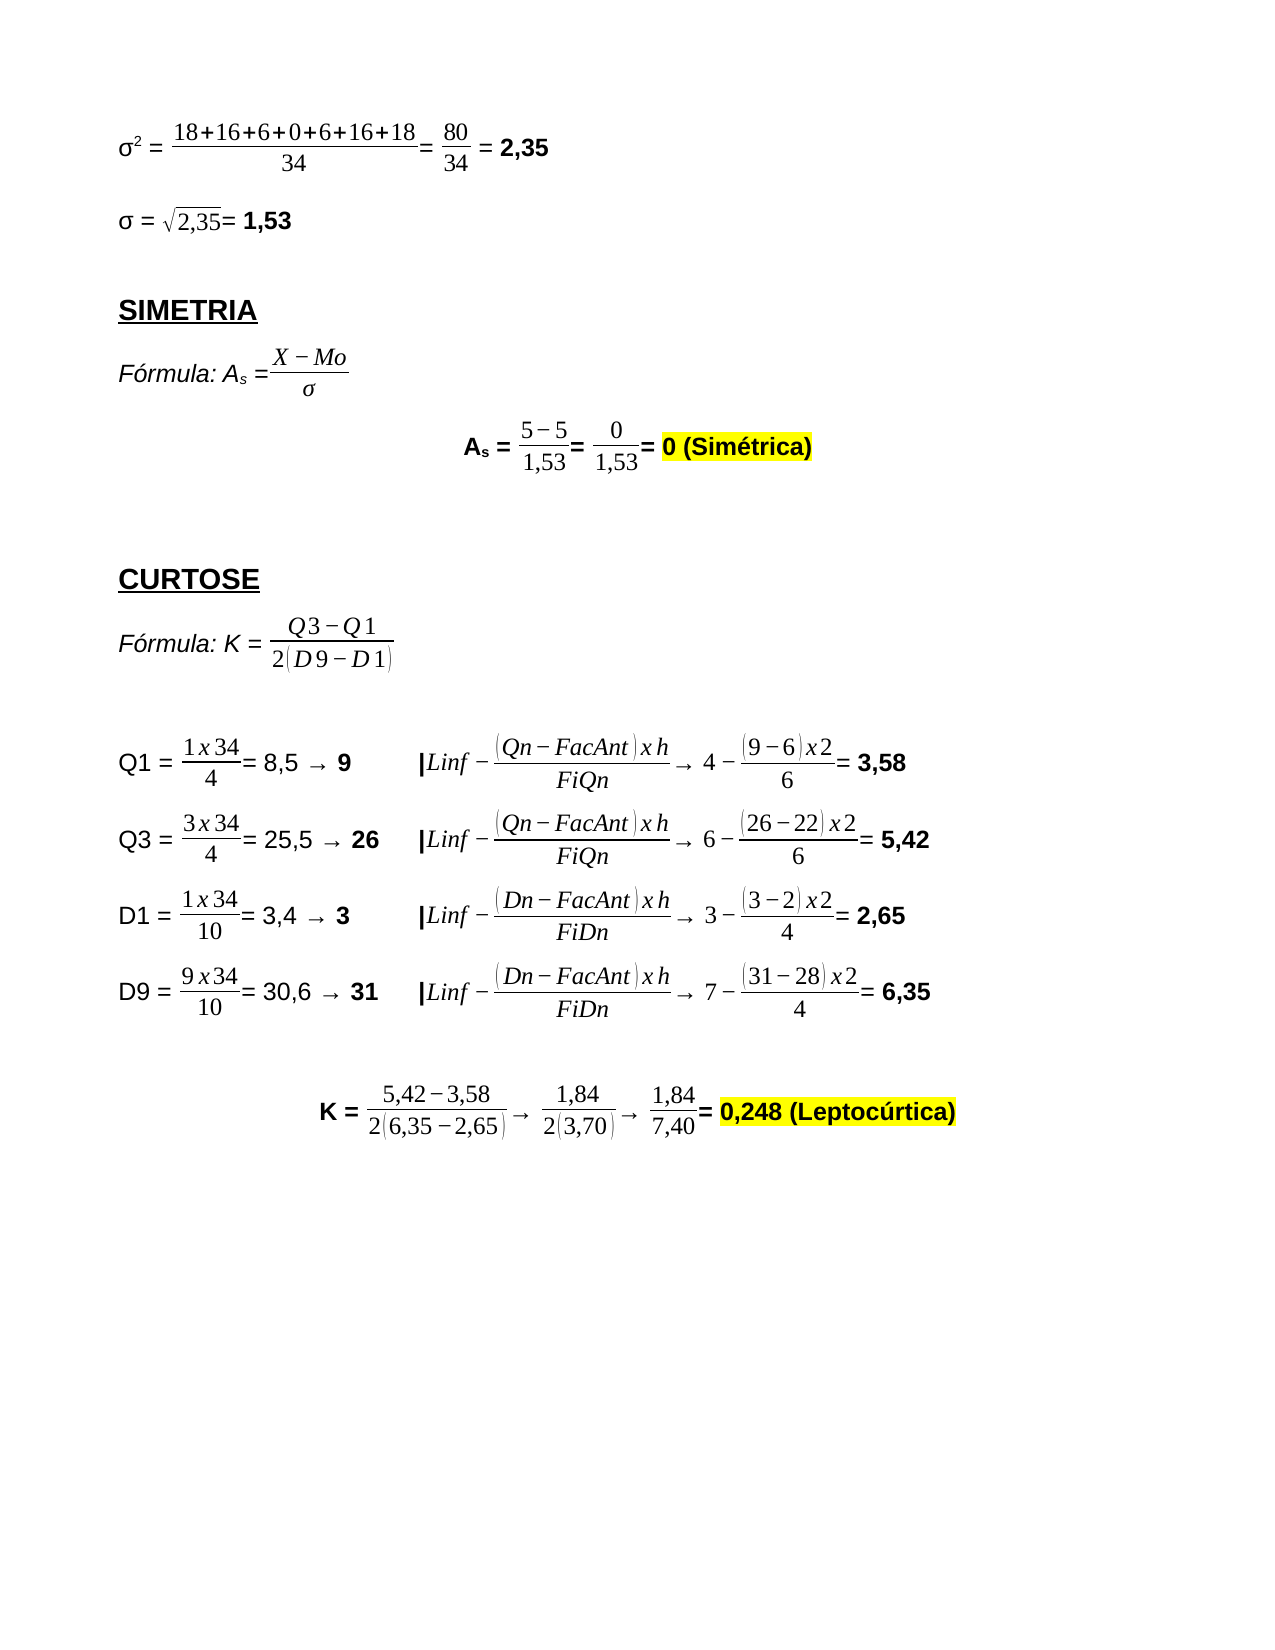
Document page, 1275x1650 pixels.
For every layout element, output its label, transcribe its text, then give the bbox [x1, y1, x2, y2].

text CURTOSE [118, 562, 1157, 596]
text SIMETRIA [118, 293, 1157, 327]
text Q1 = = 8,5 → 9 |→ = 3,58 [118, 732, 1157, 794]
text Fórmula: As = [118, 343, 1157, 402]
text Fórmula: K = [118, 612, 1157, 674]
text D1 = = 3,4 → 3 |→ = 2,65 [118, 884, 1157, 946]
text K = → → = 0,248 (Leptocúrtica) [118, 1080, 1157, 1142]
text σ2 = = = 2,35 [118, 118, 1157, 177]
text σ = = 1,53 [118, 206, 1157, 236]
text Q3 = = 25,5 → 26 |→ = 5,42 [118, 808, 1157, 870]
text D9 = = 30,6 → 31 |→ = 6,35 [118, 961, 1157, 1023]
text As = = = 0 (Simétrica) [118, 417, 1157, 476]
